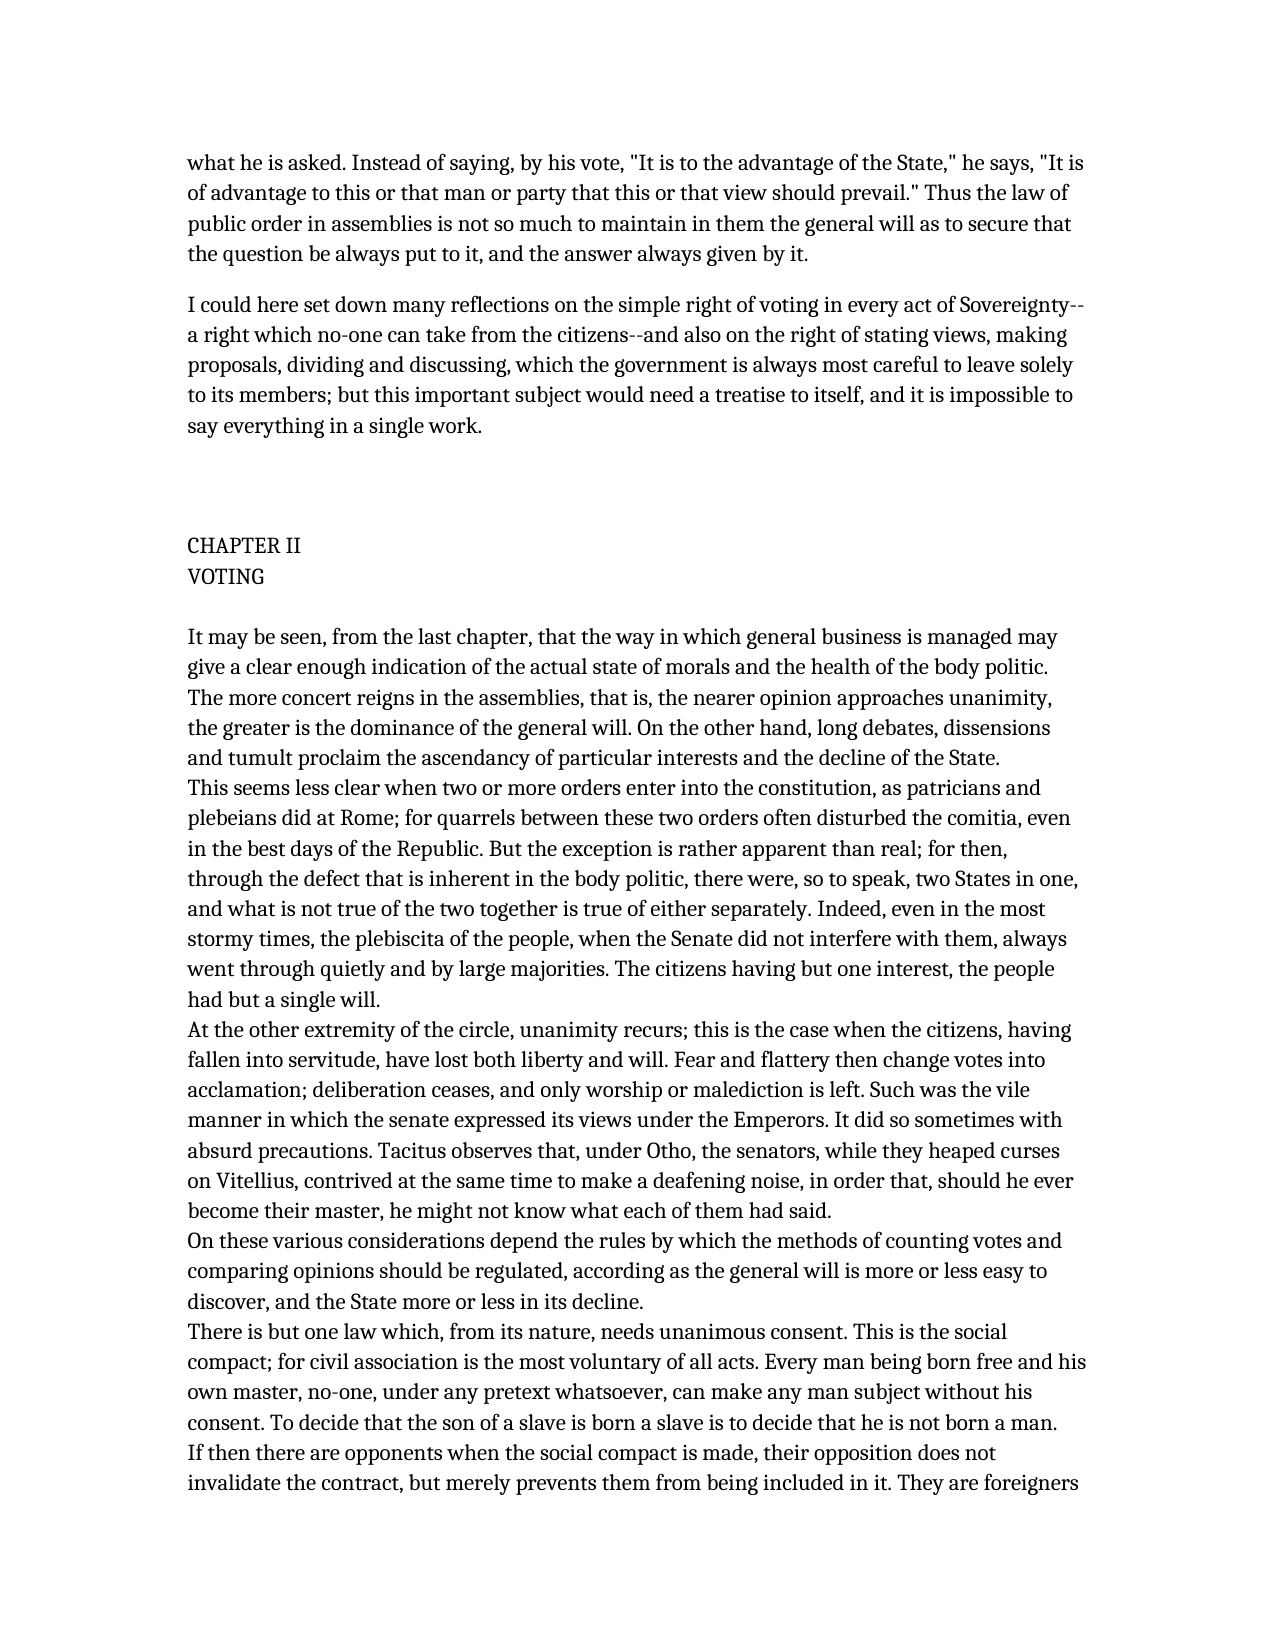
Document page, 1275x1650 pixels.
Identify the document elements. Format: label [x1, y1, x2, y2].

text [187, 292, 1087, 1496]
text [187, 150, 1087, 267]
